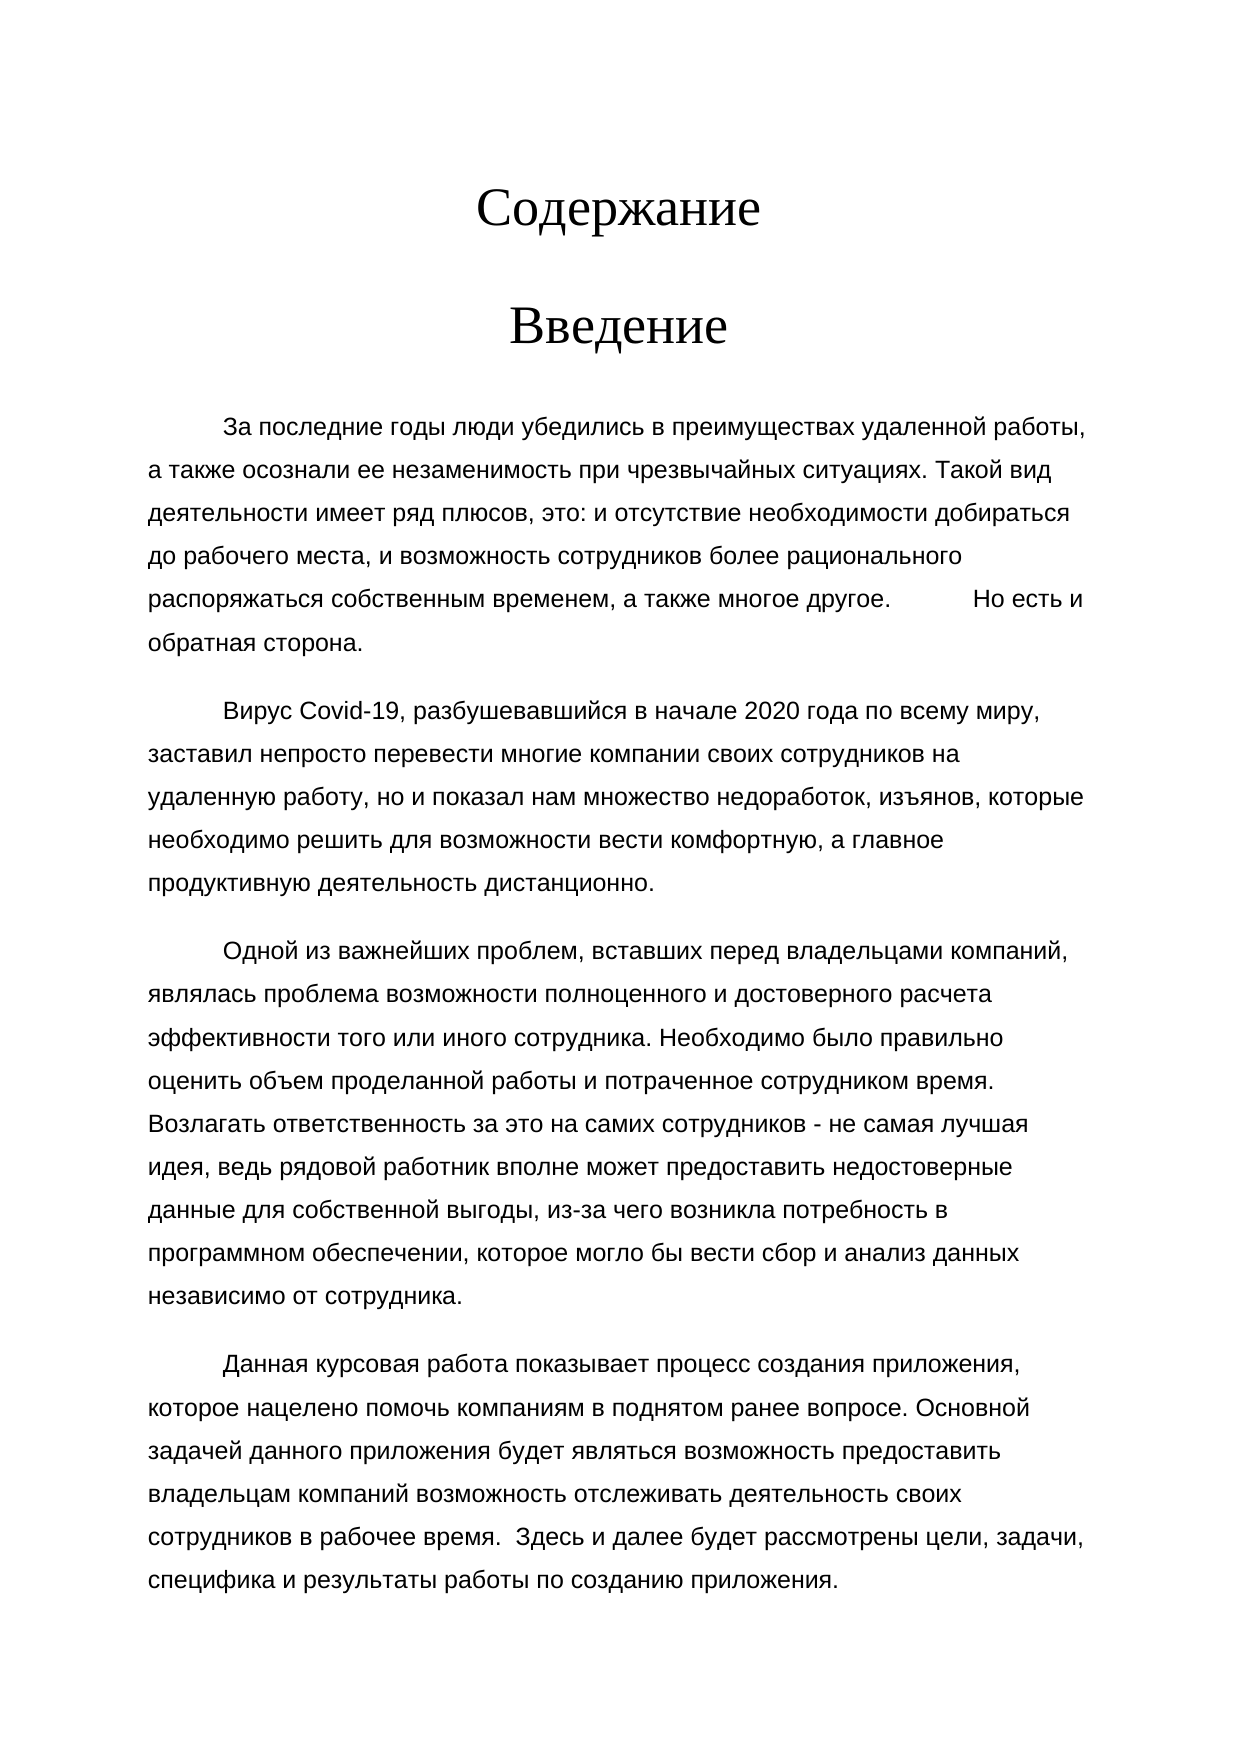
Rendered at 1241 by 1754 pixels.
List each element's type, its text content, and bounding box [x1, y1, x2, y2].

text Вирус Covid-19, разбушевавшийся в начале 2020 года по всему миру, заставил непросто перевести многие компании своих сотрудников на удаленную работу, но и показал нам множество недоработок, изъянов, которые необходимо решить для возможности вести комфортную, а главное продуктивную деятельность дистанционно. [148, 696, 1090, 897]
title Содержание [148, 175, 1090, 237]
text Данная курсовая работа показывает процесс создания приложения, которое нацелено помочь компаниям в поднятом ранее вопросе. Основной задачей данного приложения будет являться возможность предоставить владельцам компаний возможность отслеживать деятельность своих сотрудников в рабочее время. Здесь и далее будет рассмотрены цели, задачи, специфика и результаты работы по созданию приложения. [148, 1349, 1090, 1594]
title Введение [148, 293, 1090, 356]
text Одной из важнейших проблем, вставших перед владельцами компаний, являлась проблема возможности полноценного и достоверного расчета эффективности того или иного сотрудника. Необходимо было правильно оценить объем проделанной работы и потраченное сотрудником время. Возлагать ответственность за это на самих сотрудников - не самая лучшая идея, ведь рядовой работник вполне может предоставить недостоверные данные для собственной выгоды, из-за чего возникла потребность в программном обеспечении, которое могло бы вести сбор и анализ данных независимо от сотрудника. [148, 936, 1090, 1310]
text За последние годы люди убедились в преимуществах удаленной работы, а также осознали ее незаменимость при чрезвычайных ситуациях. Такой вид деятельности имеет ряд плюсов, это: и отсутствие необходимости добираться до рабочего места, и возможность сотрудников более рационального распоряжаться собственным временем, а также многое другое. Но есть и обратная сторона. [148, 412, 1090, 656]
